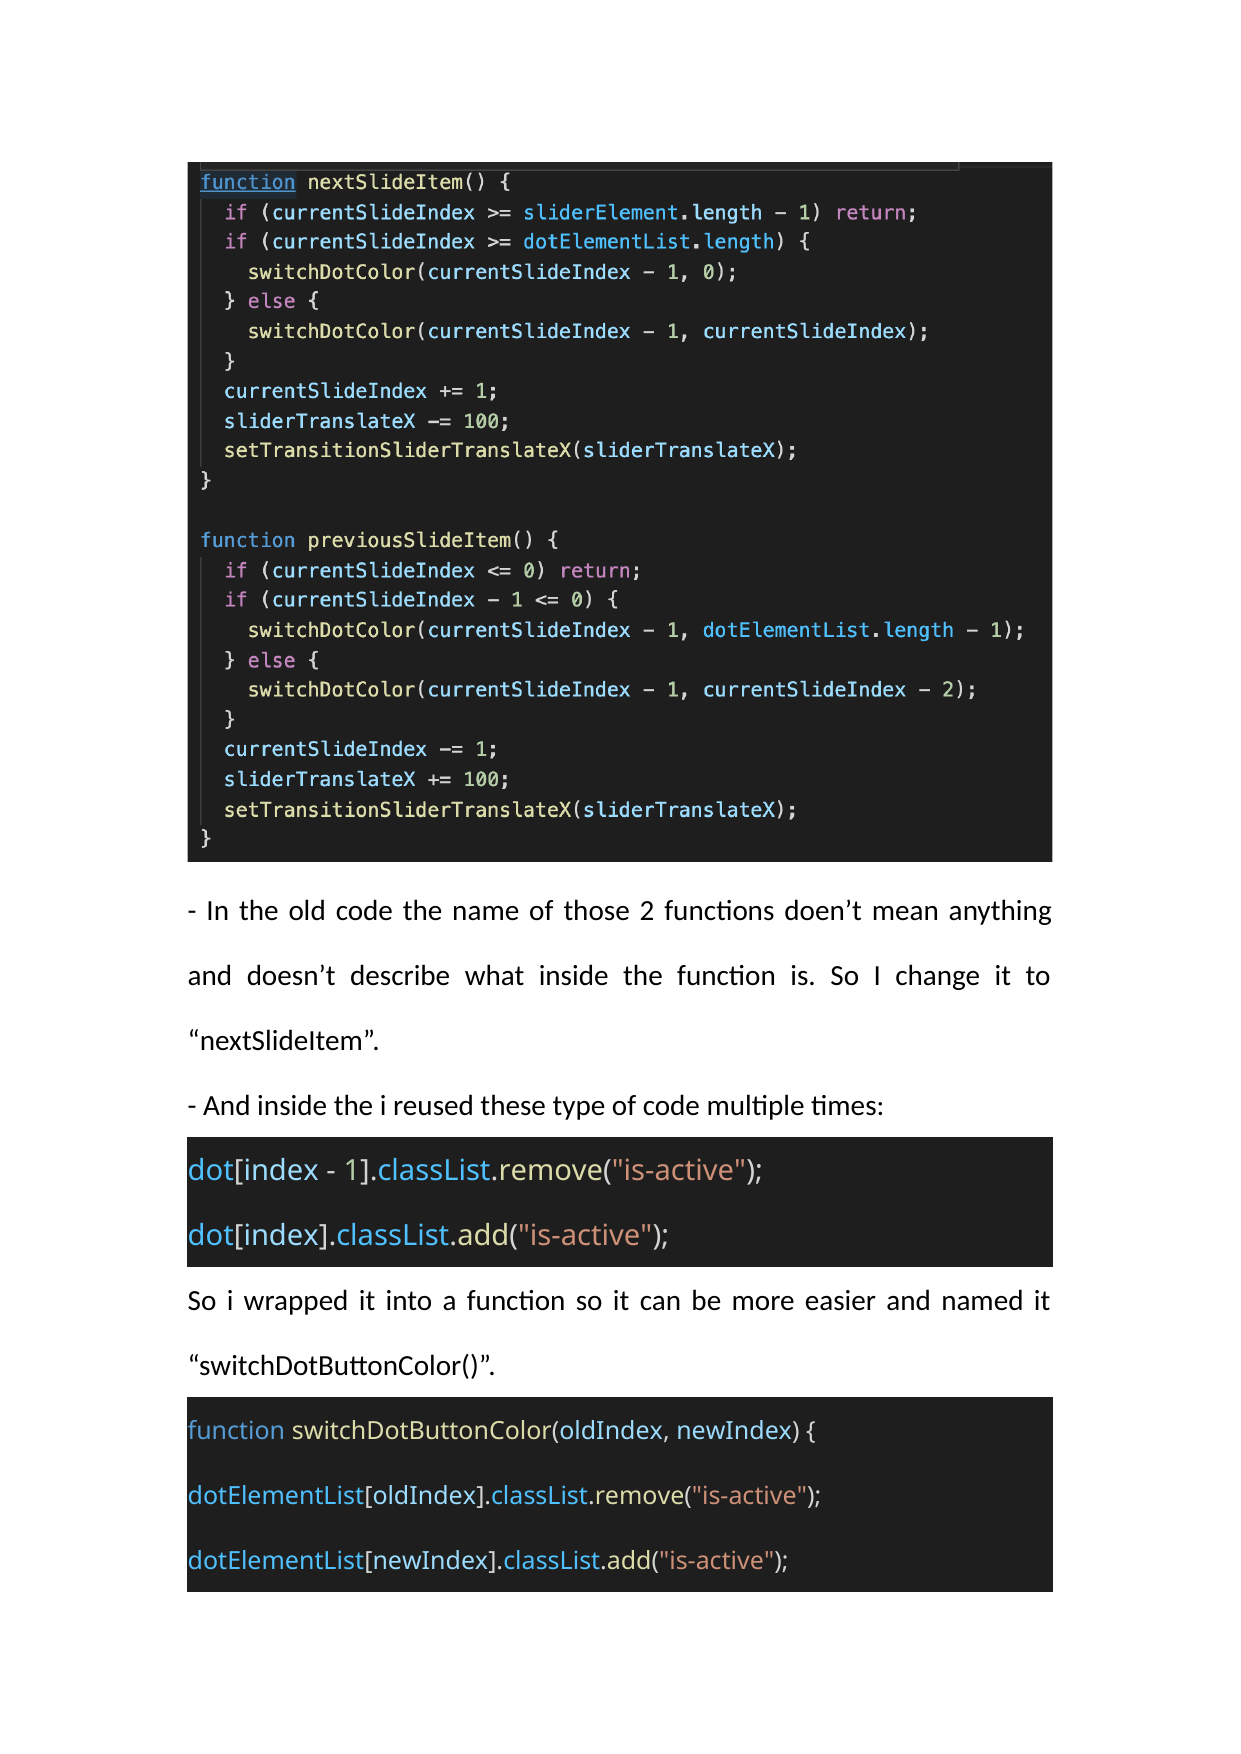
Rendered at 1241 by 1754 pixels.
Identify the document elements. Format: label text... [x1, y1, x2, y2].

text So i wrapped it into a function so it can be more easier and named it “switchDotButtonColor()”. [187, 1267, 1053, 1397]
text dot[index].classList.add("is-active"); [187, 1202, 1053, 1267]
picture [187, 162, 1053, 862]
text - In the old code the name of those 2 functions doen’t mean anything and doesn’t describe what inside the function is. So I change it to “nextSlideItem”. [187, 877, 1053, 1072]
text - And inside the i reused these type of code multiple times: [187, 1072, 1053, 1137]
text dotElementList[newIndex].classList.add("is-active"); [187, 1527, 1053, 1592]
text function switchDotButtonColor(oldIndex, newIndex) { [187, 1397, 1053, 1462]
text dot[index - 1].classList.remove("is-active"); [187, 1137, 1053, 1202]
text dotElementList[oldIndex].classList.remove("is-active"); [187, 1462, 1053, 1527]
